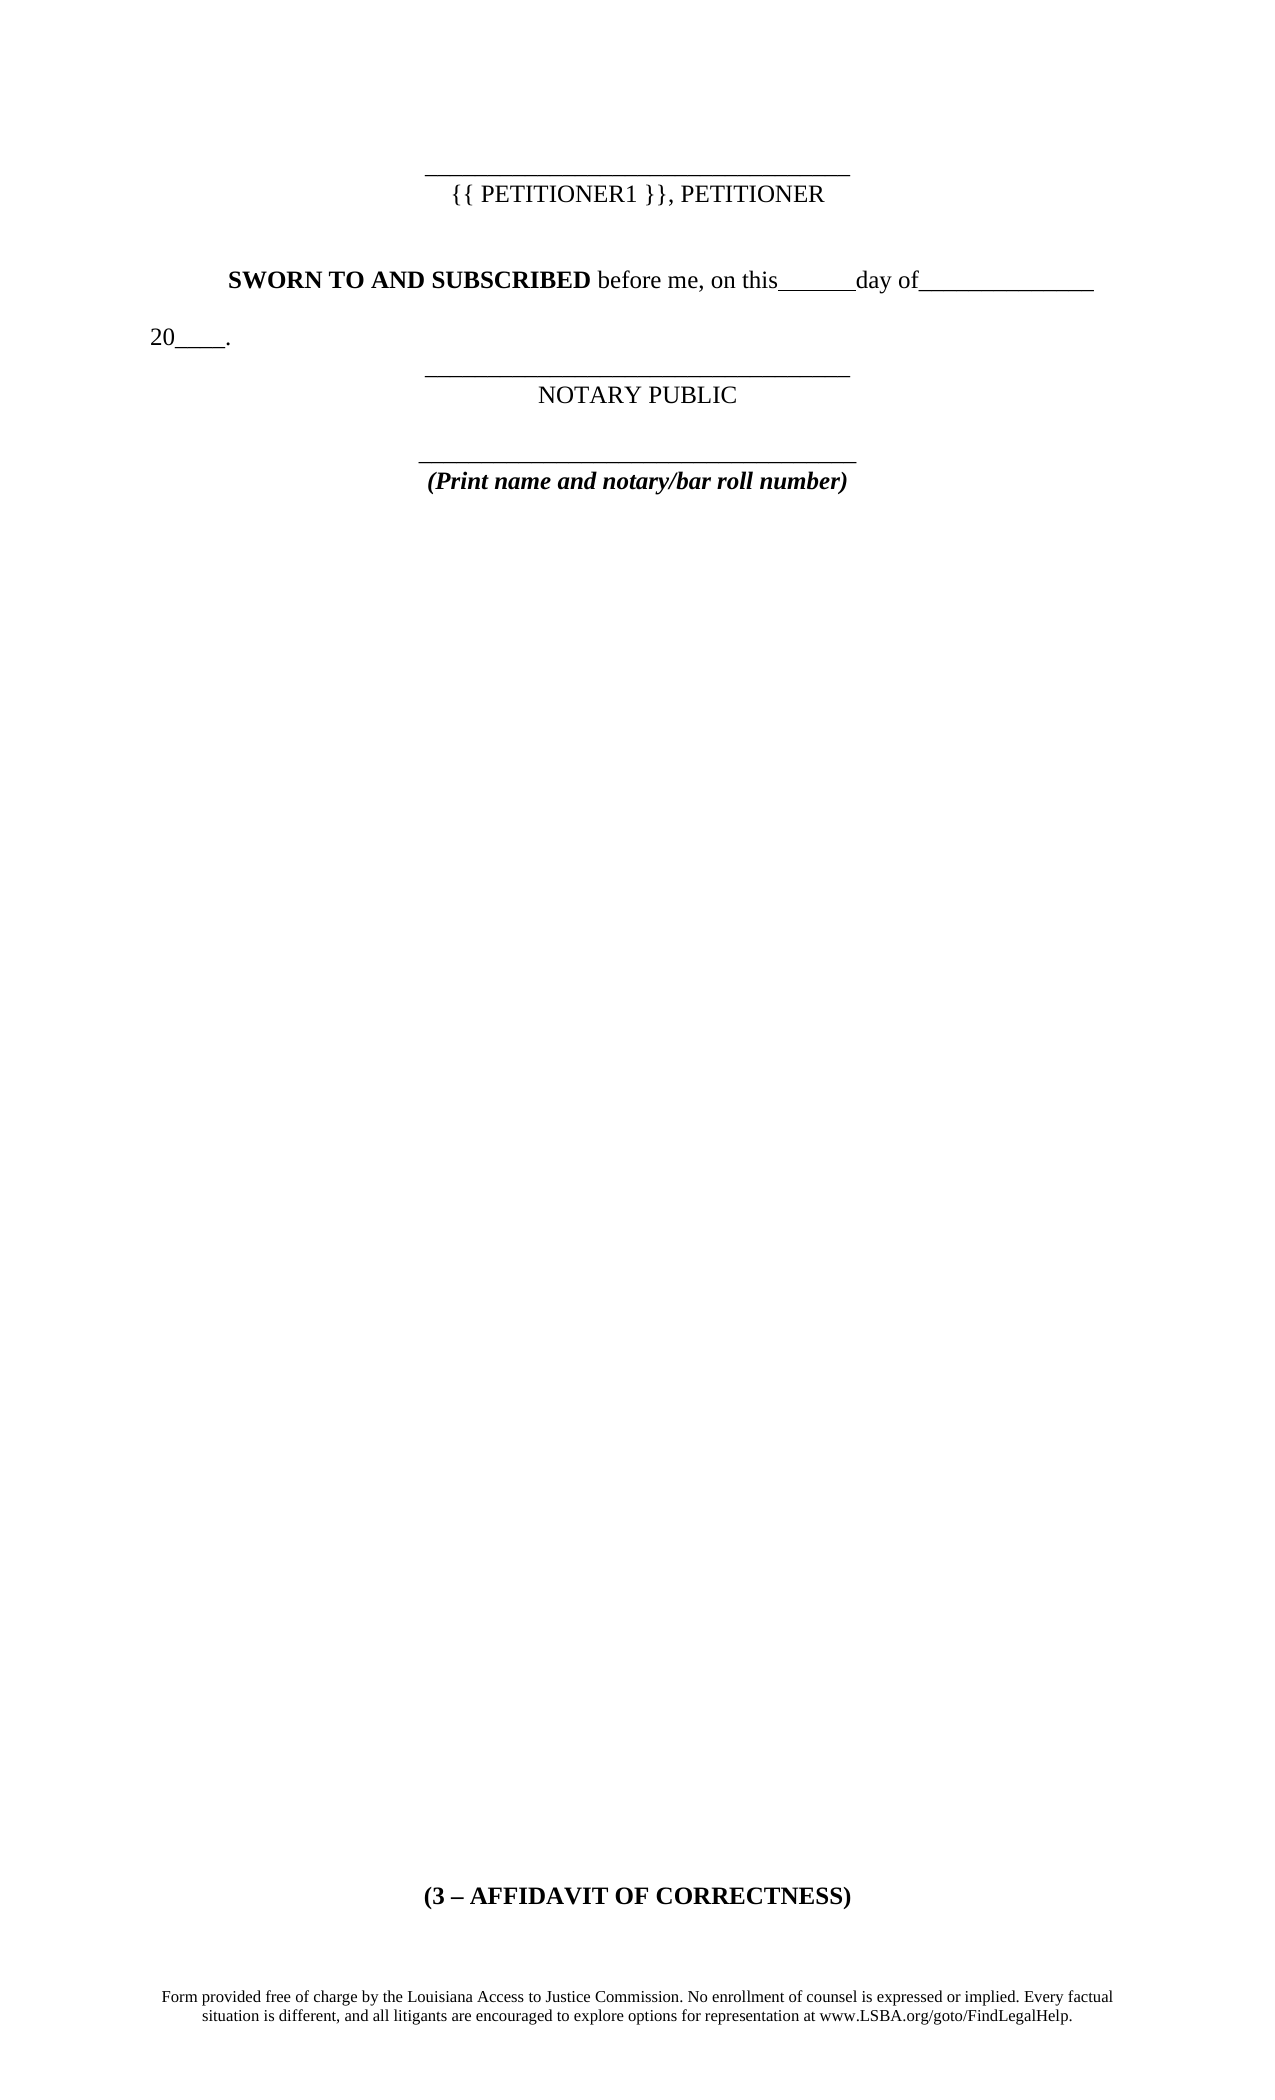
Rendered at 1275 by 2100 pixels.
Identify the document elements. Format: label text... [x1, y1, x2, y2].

text 20____. [150, 322, 1125, 351]
text __________________________________ [150, 150, 1125, 179]
text SWORN TO AND SUBSCRIBED before me, on this day of______________ [150, 265, 1125, 294]
text __________________________________ [150, 351, 1125, 380]
text NOTARY PUBLIC [150, 380, 1125, 409]
text ___________________________________ (Print name and notary/bar roll number) [150, 437, 1125, 495]
text {{ petitioner1 }}, PETITIONER [150, 179, 1125, 207]
